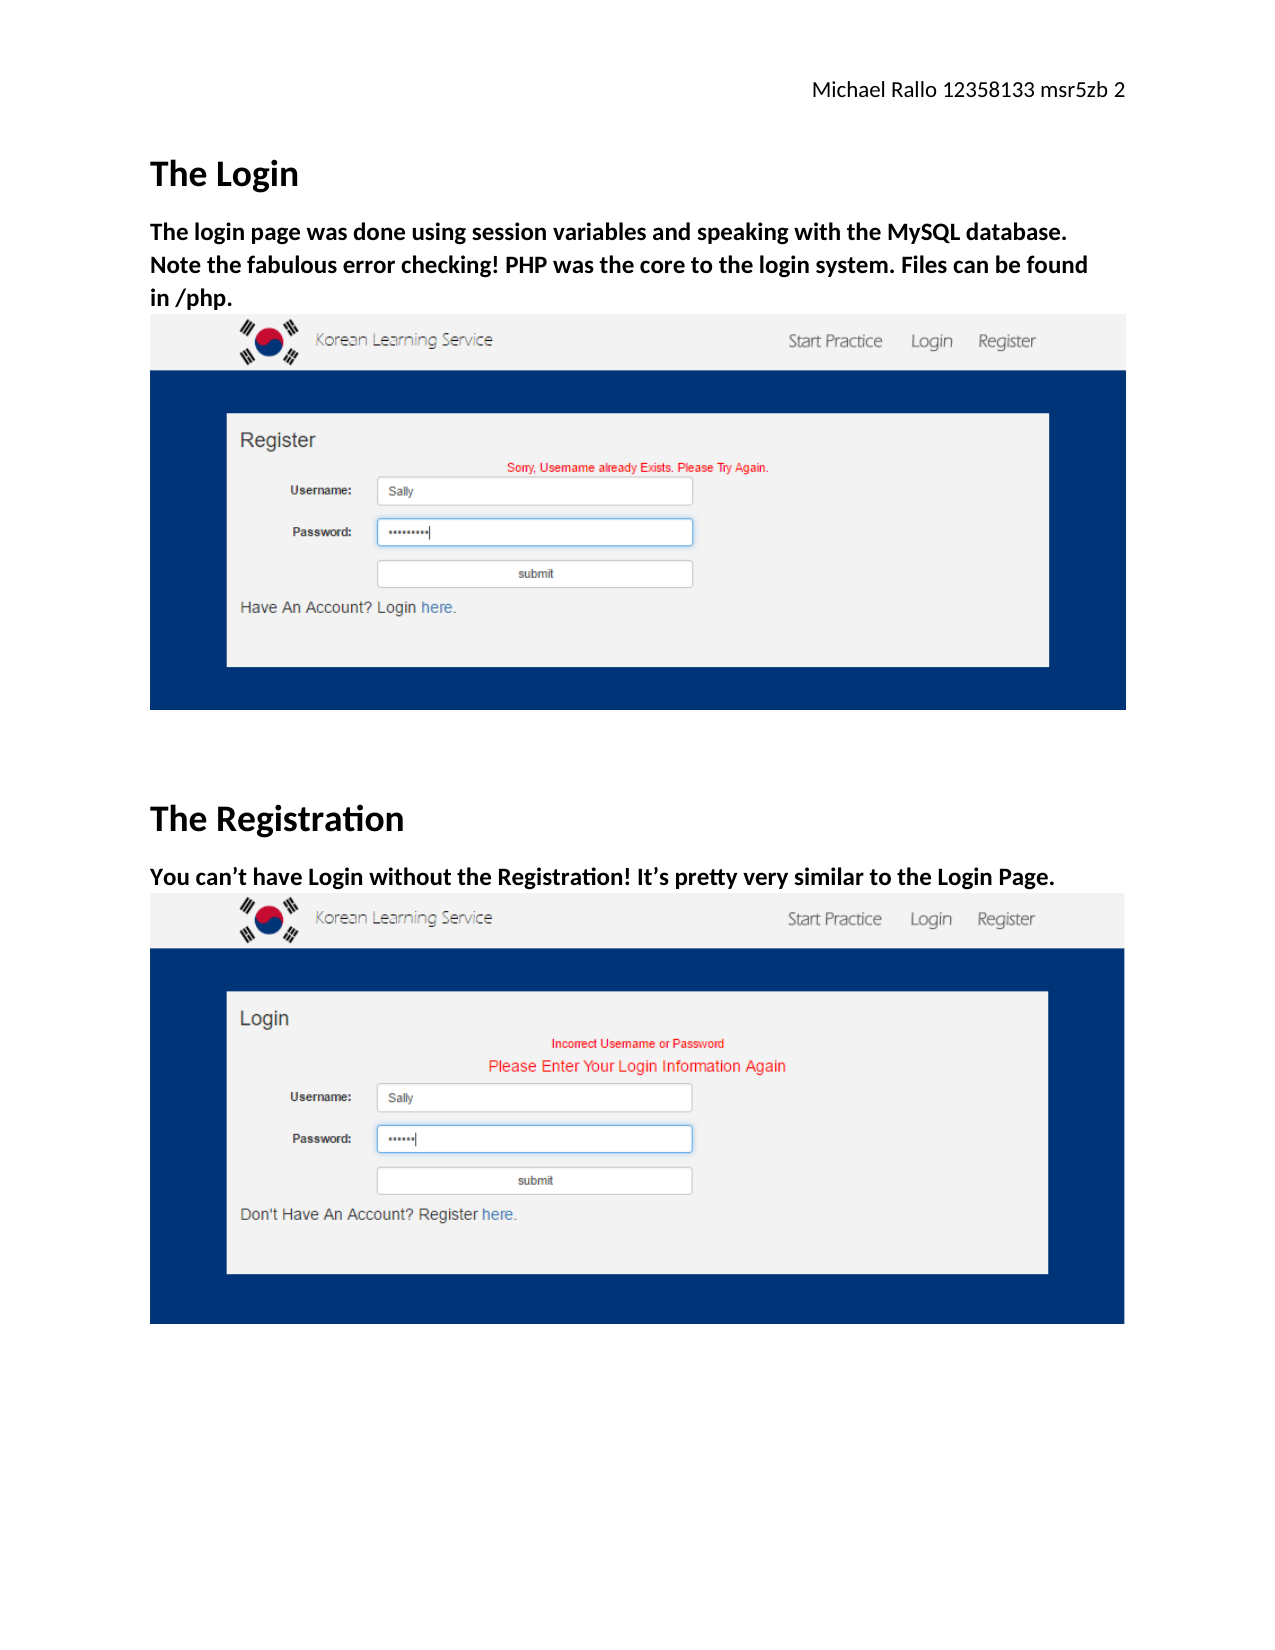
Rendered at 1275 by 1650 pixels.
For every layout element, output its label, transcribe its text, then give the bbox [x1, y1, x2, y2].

text The Registration [150, 795, 1125, 841]
text The Login [150, 150, 1125, 196]
picture [150, 893, 1125, 1324]
text The login page was done using session variables and speaking with the MySQL database. Note the fabulous error checking! PHP was the core to the login system. Files can be found in /php. [150, 216, 1125, 314]
text You can’t have Login without the Registration! It’s pretty very similar to the Login Page. [150, 861, 1125, 893]
picture [150, 314, 1126, 710]
